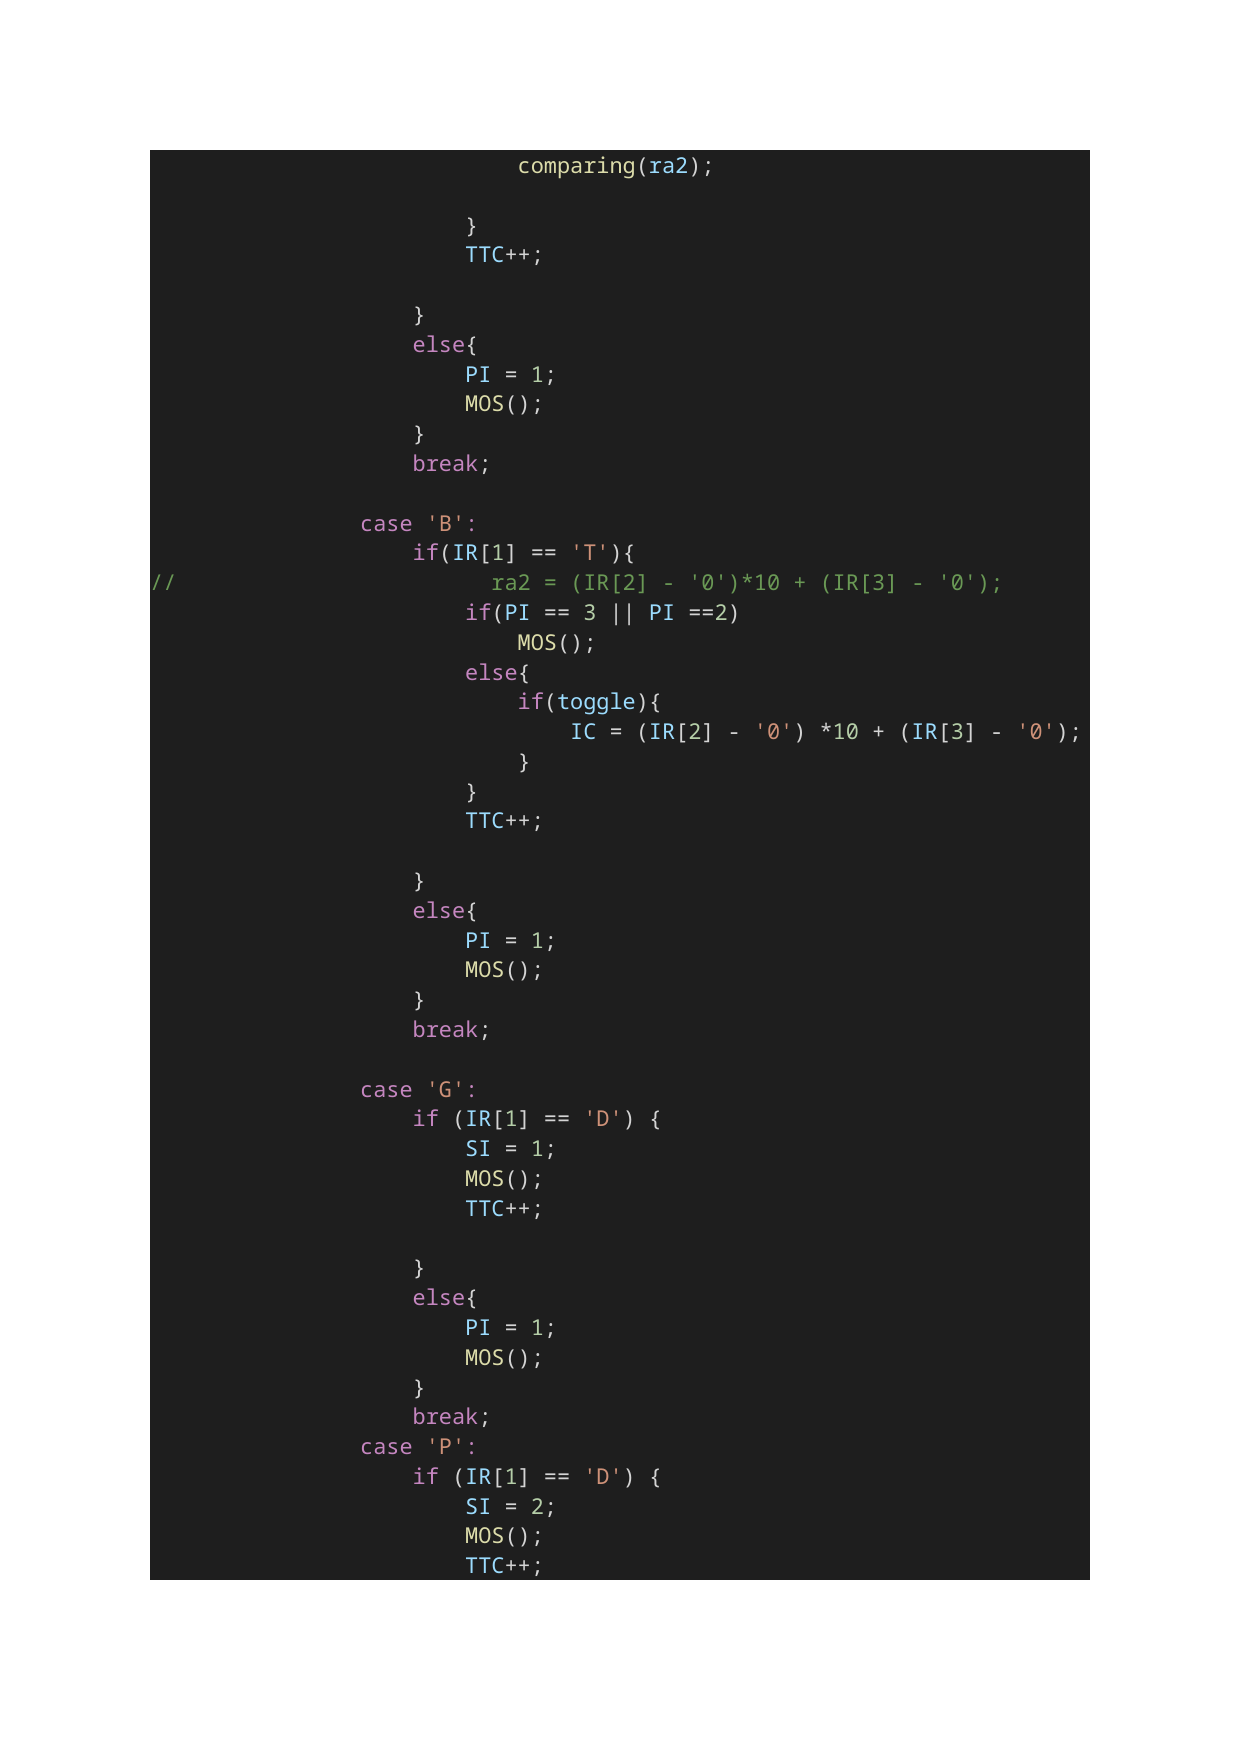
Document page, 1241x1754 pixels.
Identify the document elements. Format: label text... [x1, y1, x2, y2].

text if(IR[1] == 'T'){ [150, 537, 1090, 567]
text PI = 1; [150, 1312, 1090, 1342]
text } [150, 1252, 1090, 1282]
text case 'B': [150, 507, 1090, 537]
text TTC++; [150, 1193, 1090, 1222]
text MOS(); [150, 1520, 1090, 1550]
text MOS(); [150, 627, 1090, 656]
text MOS(); [150, 1163, 1090, 1193]
text } [150, 209, 1090, 239]
text } [150, 1371, 1090, 1401]
text SI = 2; [150, 1491, 1090, 1520]
text MOS(); [150, 1342, 1090, 1371]
text if (IR[1] == 'D') { [150, 1103, 1090, 1133]
text if (IR[1] == 'D') { [150, 1461, 1090, 1491]
text break; [150, 448, 1090, 478]
text case 'P': [150, 1431, 1090, 1461]
text comparing(ra2); [150, 150, 1090, 180]
text } [150, 984, 1090, 1014]
text } [150, 776, 1090, 805]
text else{ [150, 329, 1090, 358]
text } [150, 865, 1090, 895]
text TTC++; [150, 239, 1090, 269]
text MOS(); [150, 954, 1090, 984]
text // ra2 = (IR[2] - '0')*10 + (IR[3] - '0'); [150, 567, 1090, 597]
text else{ [150, 895, 1090, 924]
text IC = (IR[2] - '0') *10 + (IR[3] - '0'); [150, 716, 1090, 746]
text case 'G': [150, 1073, 1090, 1103]
text } [150, 746, 1090, 776]
text SI = 1; [150, 1133, 1090, 1163]
text break; [150, 1401, 1090, 1431]
text MOS(); [150, 388, 1090, 418]
text PI = 1; [150, 924, 1090, 954]
text else{ [150, 1282, 1090, 1312]
text } [150, 299, 1090, 329]
text break; [150, 1014, 1090, 1044]
text TTC++; [150, 805, 1090, 835]
text PI = 1; [150, 358, 1090, 388]
text } [150, 418, 1090, 448]
text else{ [150, 656, 1090, 686]
text if(toggle){ [150, 686, 1090, 716]
text TTC++; [150, 1550, 1090, 1580]
text if(PI == 3 || PI ==2) [150, 597, 1090, 627]
